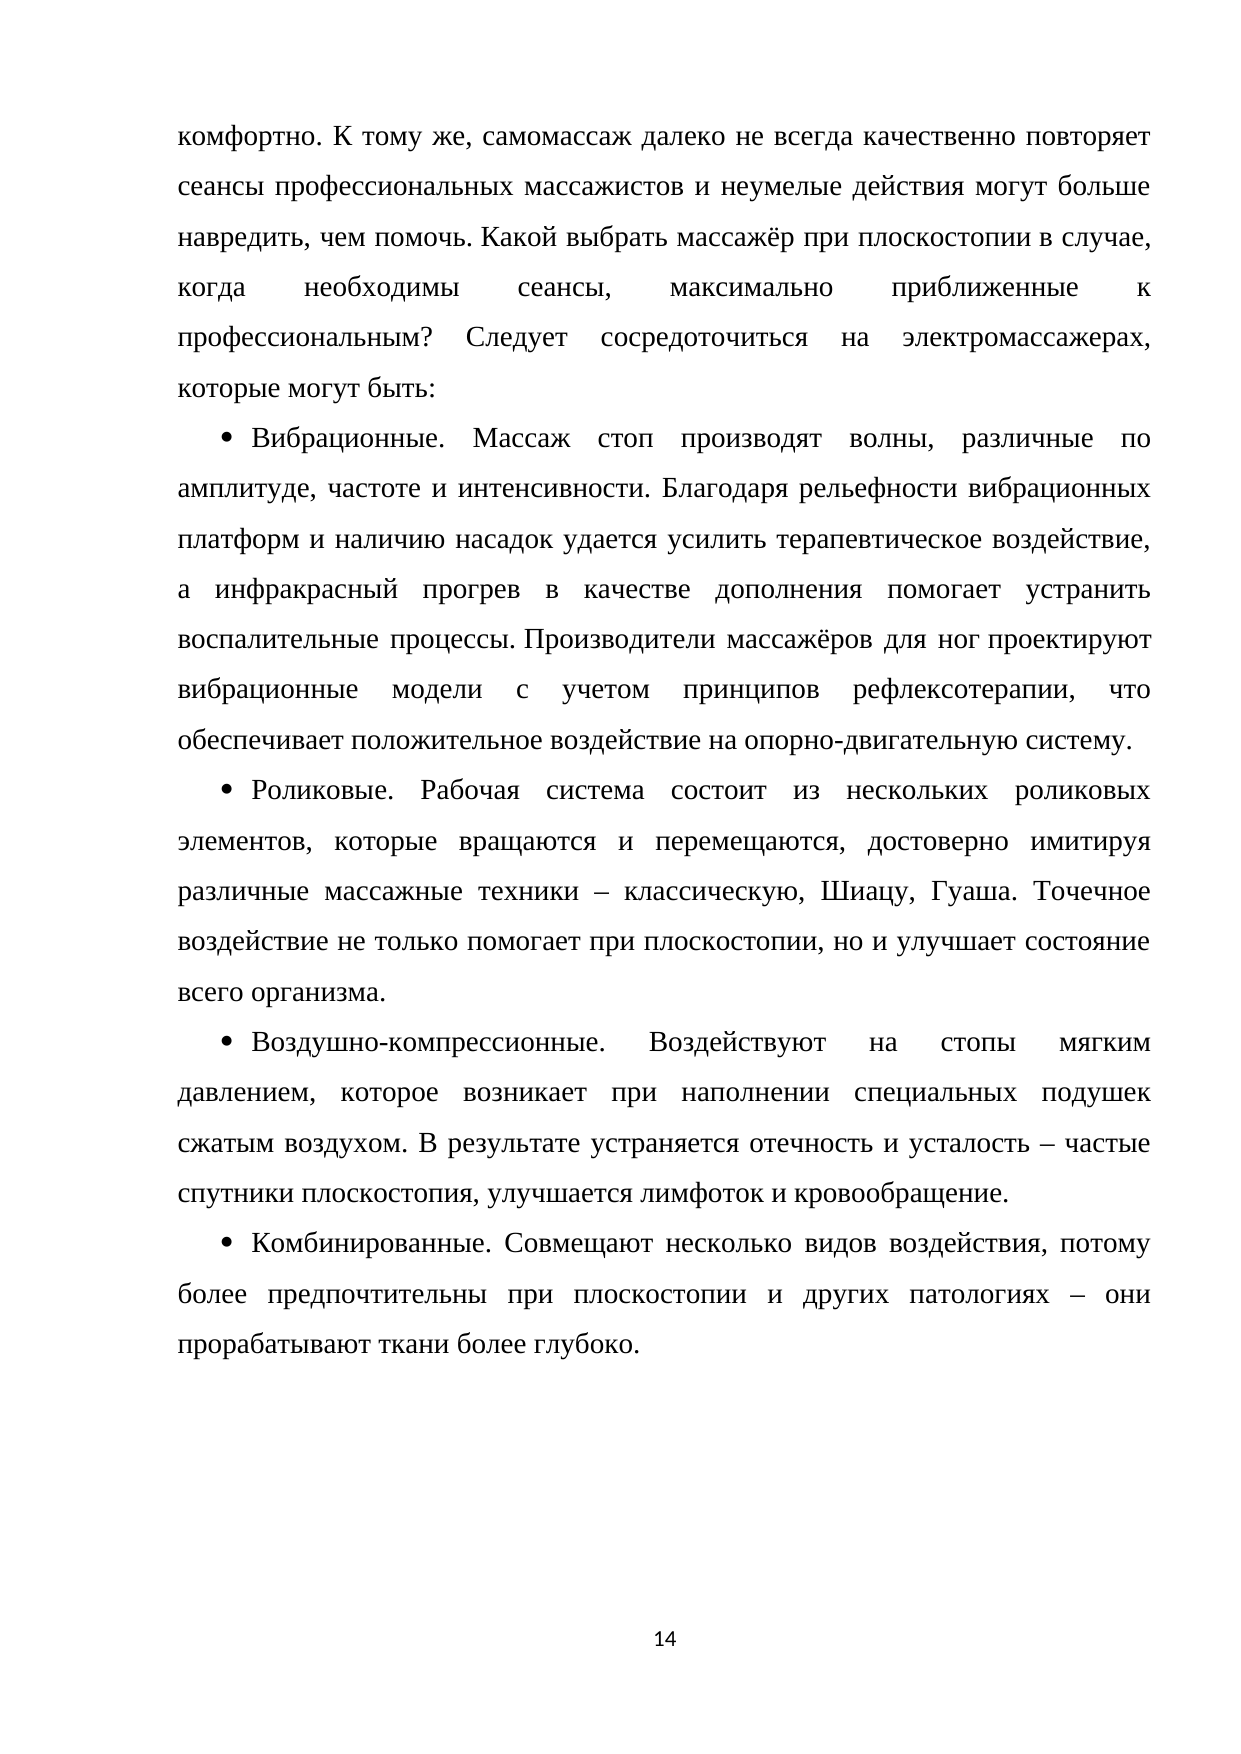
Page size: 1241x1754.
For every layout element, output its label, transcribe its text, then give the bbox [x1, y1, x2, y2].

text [177, 118, 1152, 403]
list Вибрационные. Массаж стоп производят волны, различные по амплитуде, частоте и интенсивности. Благодаря рельефности вибрационных платформ и наличию насадок удается усилить терапевтическое воздействие, а инфракрасный прогрев в качестве дополнения помогает устранить воспалительные процессы. Производители массажёров для ног проектируют вибрационные модели с учетом принципов рефлексотерапии, что обеспечивает положительное воздействие на опорно-двигательную систему. [177, 420, 1152, 756]
list Воздушно-компрессионные. Воздействуют на стопы мягким давлением, которое возникает при наполнении специальных подушек сжатым воздухом. В результате устраняется отечность и усталость – частые спутники плоскостопия, улучшается лимфоток и кровообращение. [177, 1024, 1152, 1208]
list Комбинированные. Совмещают несколько видов воздействия, потому более предпочтительны при плоскостопии и других патологиях – они прорабатывают ткани более глубоко. [177, 1225, 1152, 1359]
list Роликовые. Рабочая система состоит из нескольких роликовых элементов, которые вращаются и перемещаются, достоверно имитируя различные массажные техники – классическую, Шиацу, Гуаша. Точечное воздействие не только помогает при плоскостопии, но и улучшает состояние всего организма. [177, 772, 1152, 1007]
